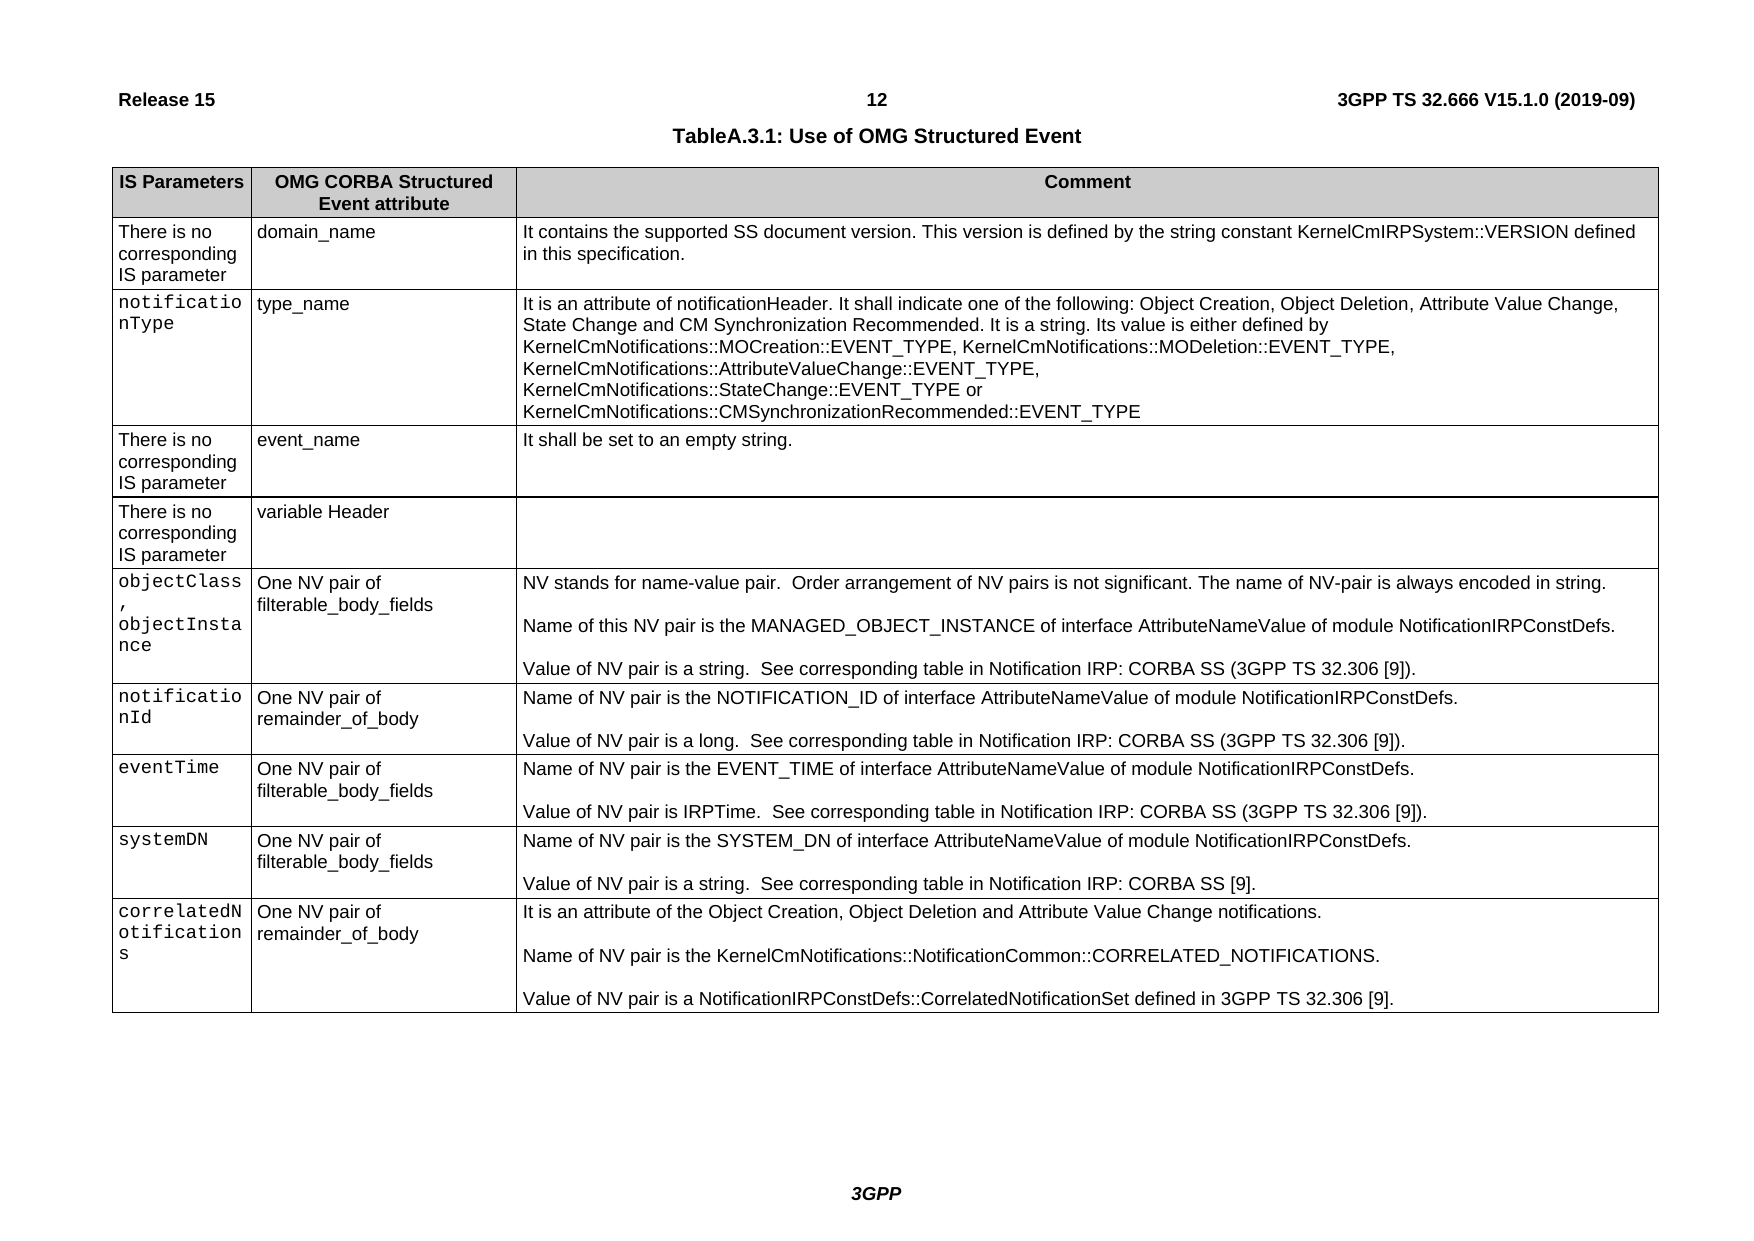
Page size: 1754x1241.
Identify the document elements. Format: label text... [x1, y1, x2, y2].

text TableA.3.1: Use of OMG Structured Event [118, 124, 1636, 148]
table_cell event_name [252, 426, 516, 496]
table_cell One NV pair of remainder_of_body [252, 684, 516, 754]
table_cell systemDN [113, 827, 251, 897]
table_cell There is no corresponding IS parameter [113, 426, 251, 496]
table_header OMG CORBA Structured Event attribute [252, 168, 516, 217]
table_cell One NV pair of filterable_body_fields [252, 569, 516, 683]
table_cell [517, 498, 1658, 568]
table_cell There is no corresponding IS parameter [113, 218, 251, 289]
table_cell NV stands for name-value pair. Order arrangement of NV pairs is not significant. The name of NV-pair is always encoded in string. Name of this NV pair is the MANAGED_OBJECT_INSTANCE of interface AttributeNameValue of module NotificationIRPConstDefs. Value of NV pair is a string. See corresponding table in Notification IRP: CORBA SS (3GPP TS 32.306 [9]). [517, 569, 1658, 683]
table_cell It is an attribute of the Object Creation, Object Deletion and Attribute Value Change notifications. Name of NV pair is the KernelCmNotifications::NotificationCommon::CORRELATED_NOTIFICATIONS. Value of NV pair is a NotificationIRPConstDefs::CorrelatedNotificationSet defined in 3GPP TS 32.306 [9]. [517, 899, 1658, 1012]
table_header IS Parameters [113, 168, 251, 217]
table_cell There is no corresponding IS parameter [113, 498, 251, 568]
table_header Comment [517, 168, 1658, 217]
table_cell It is an attribute of notificationHeader. It shall indicate one of the following: Object Creation, Object Deletion, Attribute Value Change, State Change and CM Synchronization Recommended. It is a string. Its value is either defined by KernelCmNotifications::MOCreation::EVENT_TYPE, KernelCmNotifications::MODeletion::EVENT_TYPE, KernelCmNotifications::AttributeValueChange::EVENT_TYPE, KernelCmNotifications::StateChange::EVENT_TYPE or KernelCmNotifications::CMSynchronizationRecommended::EVENT_TYPE [517, 290, 1658, 425]
table_cell notificationId [113, 684, 251, 754]
table_cell objectClass, objectInstance [113, 569, 251, 683]
table_cell correlatedNotifications [113, 899, 251, 1012]
table_cell It shall be set to an empty string. [517, 426, 1658, 496]
table_cell One NV pair of remainder_of_body [252, 899, 516, 1012]
table_cell type_name [252, 290, 516, 425]
table_cell One NV pair of filterable_body_fields [252, 755, 516, 826]
table_cell variable Header [252, 498, 516, 568]
table_cell Name of NV pair is the SYSTEM_DN of interface AttributeNameValue of module NotificationIRPConstDefs. Value of NV pair is a string. See corresponding table in Notification IRP: CORBA SS [9]. [517, 827, 1658, 897]
table_cell One NV pair of filterable_body_fields [252, 827, 516, 897]
table_cell domain_name [252, 218, 516, 289]
table_cell eventTime [113, 755, 251, 826]
table_cell Name of NV pair is the EVENT_TIME of interface AttributeNameValue of module NotificationIRPConstDefs. Value of NV pair is IRPTime. See corresponding table in Notification IRP: CORBA SS (3GPP TS 32.306 [9]). [517, 755, 1658, 826]
table_cell It contains the supported SS document version. This version is defined by the string constant KernelCmIRPSystem::VERSION defined in this specification. [517, 218, 1658, 289]
table_cell notificationType [113, 290, 251, 425]
table_cell Name of NV pair is the NOTIFICATION_ID of interface AttributeNameValue of module NotificationIRPConstDefs. Value of NV pair is a long. See corresponding table in Notification IRP: CORBA SS (3GPP TS 32.306 [9]). [517, 684, 1658, 754]
